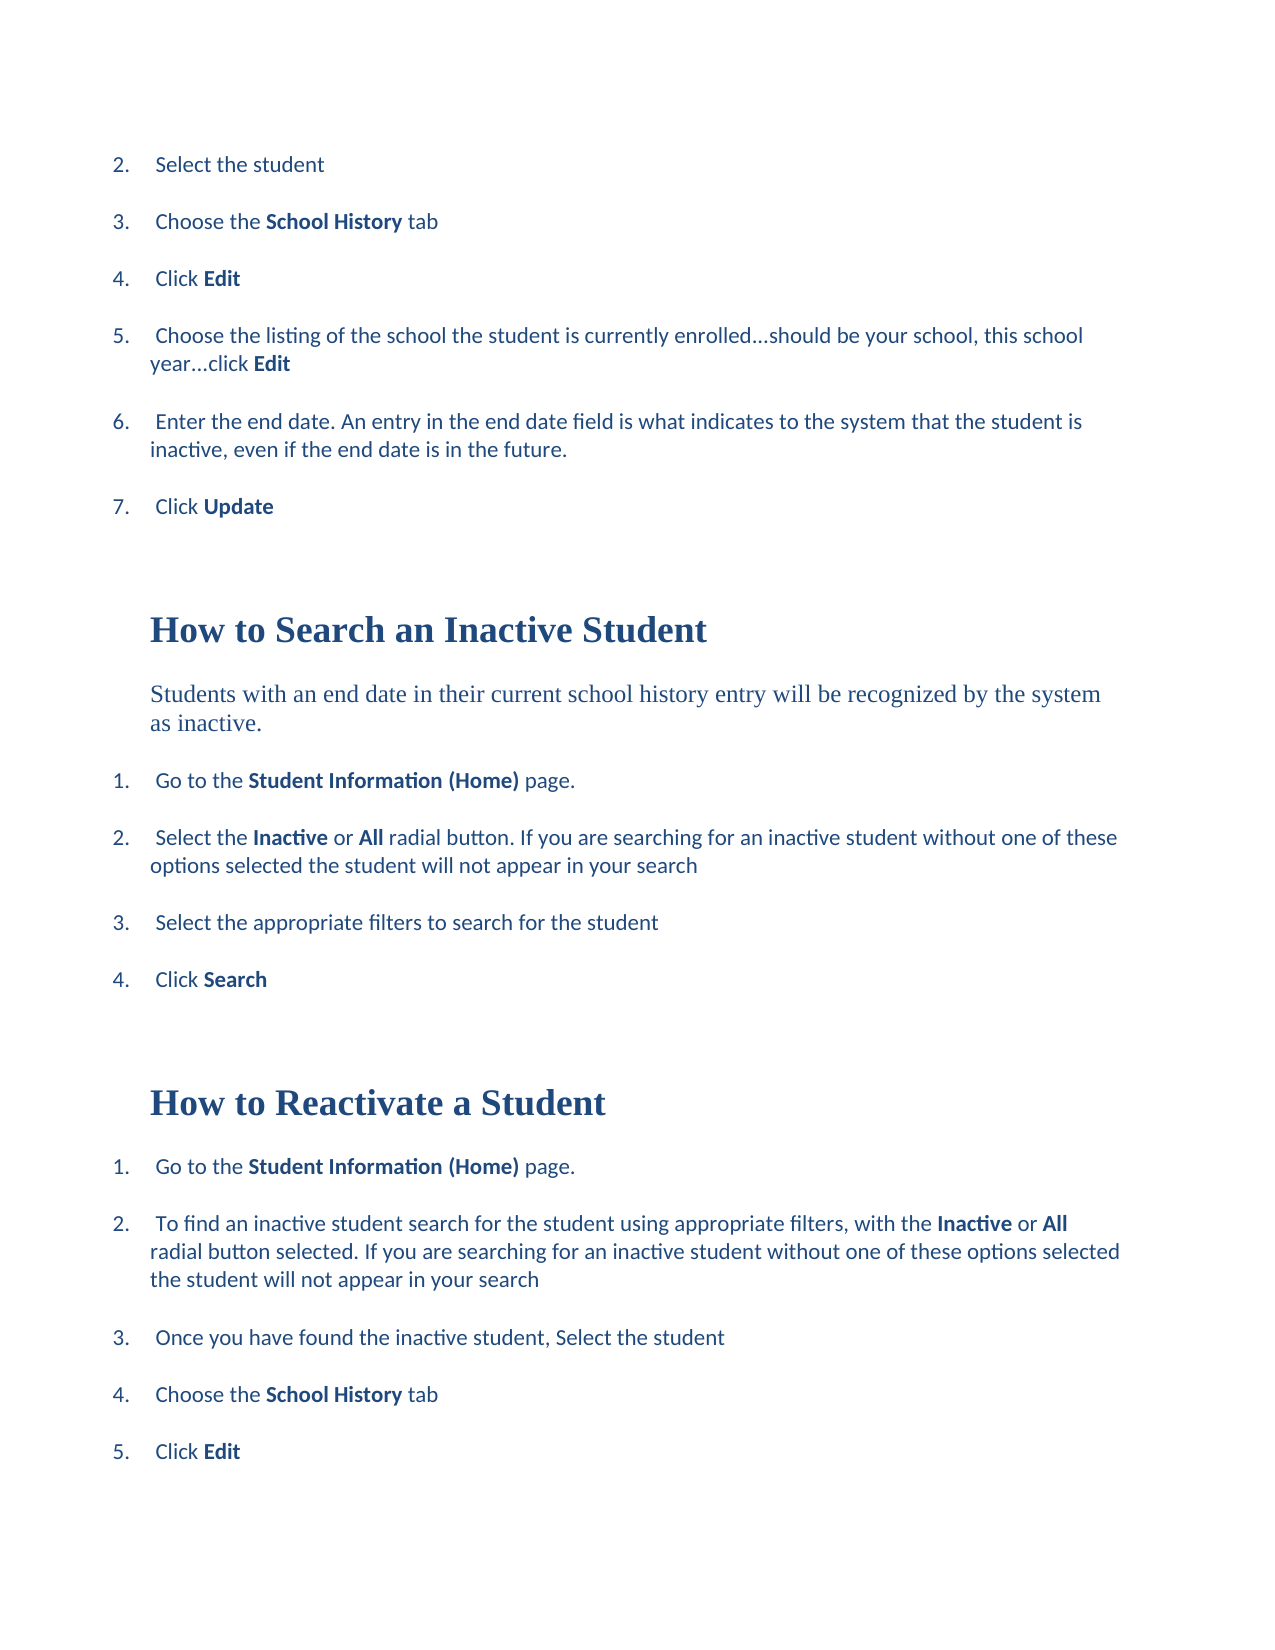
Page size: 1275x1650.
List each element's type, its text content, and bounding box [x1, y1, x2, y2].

text Students with an end date in their current school history entry will be recognized by the system as inactive. [150, 679, 1125, 737]
text 1. Go to the Student Information (Home) page. [112, 1152, 1125, 1180]
text How to Reactivate a Student [150, 1080, 1125, 1123]
text 4. Click Search [112, 966, 1125, 994]
text 2. To find an inactive student search for the student using appropriate filters, with the Inactive or All radial button selected. If you are searching for an inactive student without one of these options selected the student will not appear in your search [112, 1209, 1125, 1293]
text 3. Choose the School History tab [112, 207, 1125, 235]
text 2. Select the student [112, 150, 1125, 178]
text 4. Choose the School History tab [112, 1380, 1125, 1408]
text 5. Click Edit [112, 1437, 1125, 1465]
text 1. Go to the Student Information (Home) page. [112, 766, 1125, 794]
text 6. Enter the end date. An entry in the end date field is what indicates to the system that the student is inactive, even if the end date is in the future. [112, 407, 1125, 463]
text 7. Click Update [112, 492, 1125, 520]
text 3. Select the appropriate filters to search for the student [112, 908, 1125, 936]
text How to Search an Inactive Student [150, 607, 1125, 650]
text 4. Click Edit [112, 264, 1125, 292]
text 2. Select the Inactive or All radial button. If you are searching for an inactive student without one of these options selected the student will not appear in your search [112, 823, 1125, 879]
text 5. Choose the listing of the school the student is currently enrolled...should be your school, this school year...click Edit [112, 322, 1125, 378]
text 3. Once you have found the inactive student, Select the student [112, 1323, 1125, 1351]
